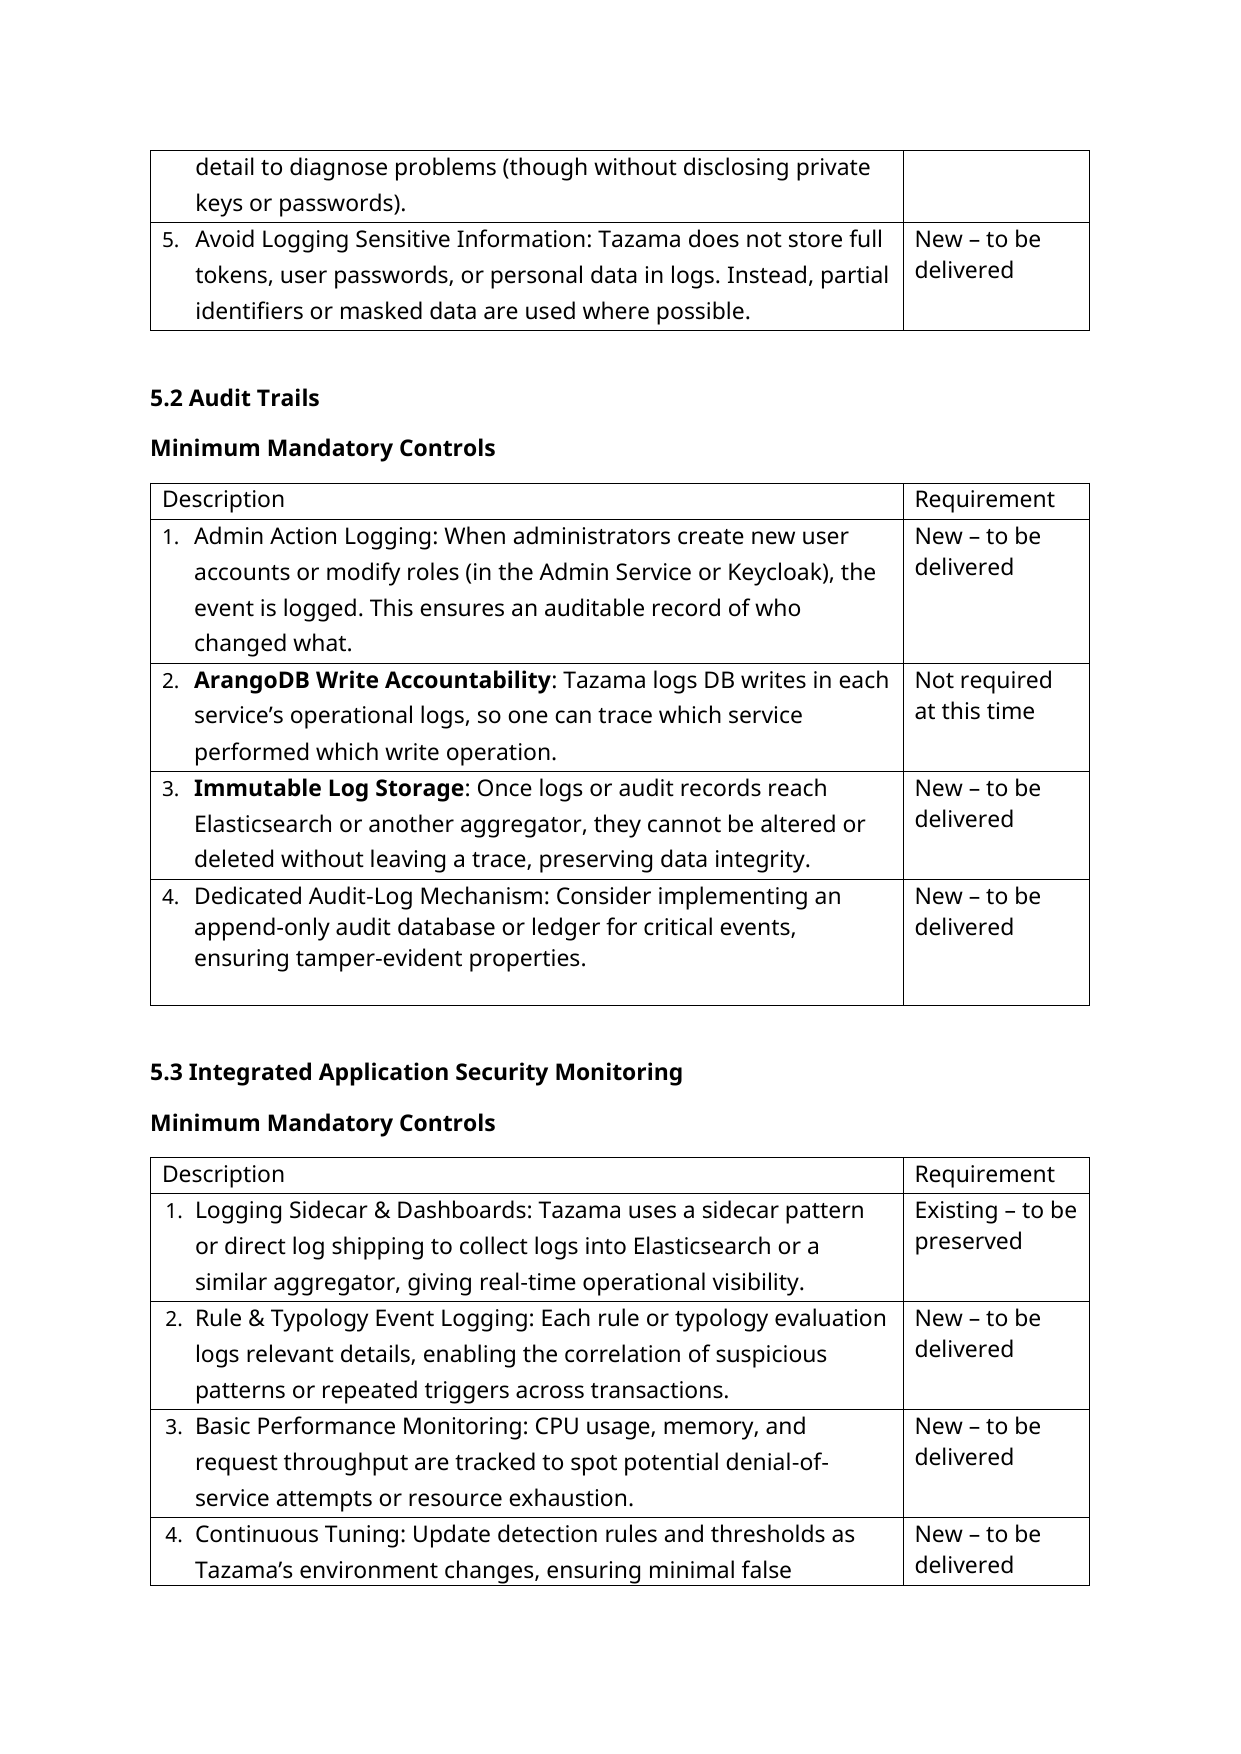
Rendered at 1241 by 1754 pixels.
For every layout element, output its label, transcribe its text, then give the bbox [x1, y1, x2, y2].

table_cell Basic Performance Monitoring: CPU usage, memory, and request throughput are tracked to spot potential denial‐of‐service attempts or resource exhaustion. [151, 1410, 903, 1517]
table_cell Not required at this time [904, 664, 1089, 771]
table_cell Existing – to be preserved [904, 1194, 1089, 1301]
table_cell Rule & Typology Event Logging: Each rule or typology evaluation logs relevant details, enabling the correlation of suspicious patterns or repeated triggers across transactions. [151, 1302, 903, 1409]
table_header Requirement [904, 1158, 1089, 1193]
table_header Description [151, 1158, 903, 1193]
table_cell Logging Sidecar & Dashboards: Tazama uses a sidecar pattern or direct log shipping to collect logs into Elasticsearch or a similar aggregator, giving real‐time operational visibility. [151, 1194, 903, 1301]
table_cell Avoid Logging Sensitive Information: Tazama does not store full tokens, user passwords, or personal data in logs. Instead, partial identifiers or masked data are used where possible. [151, 223, 903, 330]
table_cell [151, 151, 903, 222]
table_cell New – to be delivered [904, 520, 1089, 662]
table_cell Admin Action Logging: When administrators create new user accounts or modify roles (in the Admin Service or Keycloak), the event is logged. This ensures an auditable record of who changed what. [151, 520, 903, 662]
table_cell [151, 1518, 903, 1585]
table_cell Dedicated Audit‐Log Mechanism: Consider implementing an append‐only audit database or ledger for critical events, ensuring tamper‐evident properties. [151, 880, 903, 1004]
text Minimum Mandatory Controls [150, 432, 1090, 463]
table_cell New – to be delivered [904, 223, 1089, 330]
text 5.3 Integrated Application Security Monitoring [150, 1056, 1090, 1087]
text 5.2 Audit Trails [150, 382, 1090, 413]
table_cell Immutable Log Storage: Once logs or audit records reach Elasticsearch or another aggregator, they cannot be altered or deleted without leaving a trace, preserving data integrity. [151, 772, 903, 878]
table_cell New – to be delivered [904, 772, 1089, 878]
table_cell New – to be delivered [904, 1410, 1089, 1517]
text Minimum Mandatory Controls [150, 1106, 1090, 1138]
table_cell New – to be delivered [904, 880, 1089, 1004]
table_header Requirement [904, 484, 1089, 518]
table_cell ArangoDB Write Accountability: Tazama logs DB writes in each service’s operational logs, so one can trace which service performed which write operation. [151, 664, 903, 771]
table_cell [904, 151, 1089, 222]
table_header Description [151, 484, 903, 518]
table_cell New – to be delivered [904, 1302, 1089, 1409]
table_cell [904, 1518, 1089, 1585]
